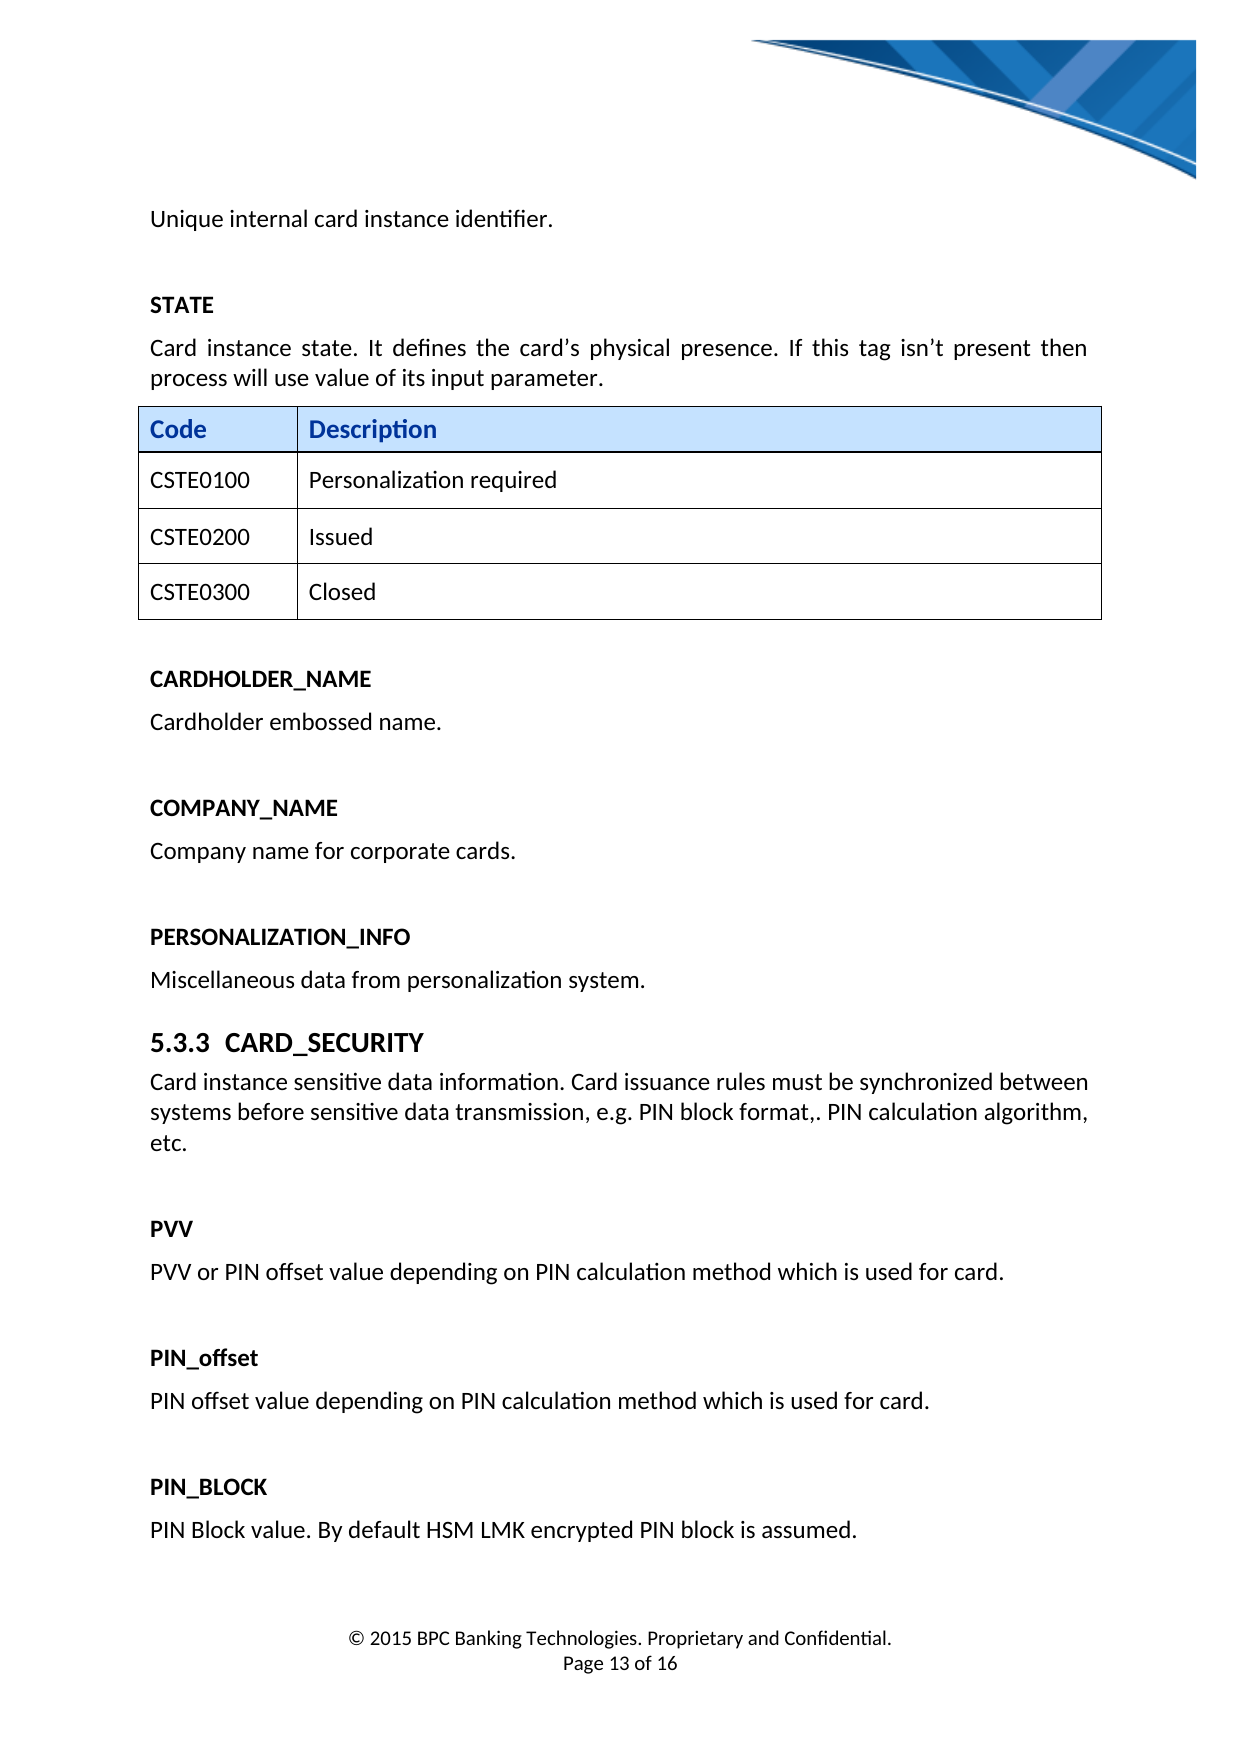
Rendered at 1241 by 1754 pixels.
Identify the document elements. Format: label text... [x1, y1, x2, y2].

table_cell Closed [298, 564, 1101, 619]
text CARDHOLDER_NAME [150, 663, 1090, 694]
text PERSONALIZATION_INFO [150, 921, 1090, 952]
subtitle Cardholder embossed name. [150, 706, 1090, 737]
picture [745, 38, 1197, 185]
table_header Description [298, 407, 1101, 451]
table_header Code [139, 407, 297, 451]
table_cell CSTE0300 [139, 564, 297, 619]
subtitle Company name for corporate cards. [150, 835, 1090, 866]
table_cell CSTE0100 [139, 453, 297, 507]
text PVV [150, 1213, 1090, 1244]
subtitle Unique internal card instance identifier. [150, 203, 1090, 233]
subtitle PVV or PIN offset value depending on PIN calculation method which is used for card. [150, 1256, 1090, 1287]
table_cell CSTE0200 [139, 509, 297, 563]
subtitle PIN Block value. By default HSM LMK encrypted PIN block is assumed. [150, 1514, 1090, 1545]
text PIN_offset [150, 1342, 1090, 1373]
subtitle Miscellaneous data from personalization system. [150, 964, 1090, 995]
text STATE [150, 289, 1090, 319]
text COMPANY_NAME [150, 792, 1090, 823]
subtitle Card instance sensitive data information. Card issuance rules must be synchronized between systems before sensitive data transmission, e.g. PIN block format,. PIN calculation algorithm, etc. [150, 1066, 1090, 1158]
subtitle CARD_SECURITY [150, 1024, 1090, 1060]
subtitle Card instance state. It defines the card’s physical presence. If this tag isn’t present then process will use value of its input parameter. [150, 332, 1090, 393]
text PIN_BLOCK [150, 1471, 1090, 1502]
table_cell Issued [298, 509, 1101, 563]
table_cell Personalization required [298, 453, 1101, 507]
subtitle PIN offset value depending on PIN calculation method which is used for card. [150, 1385, 1090, 1416]
